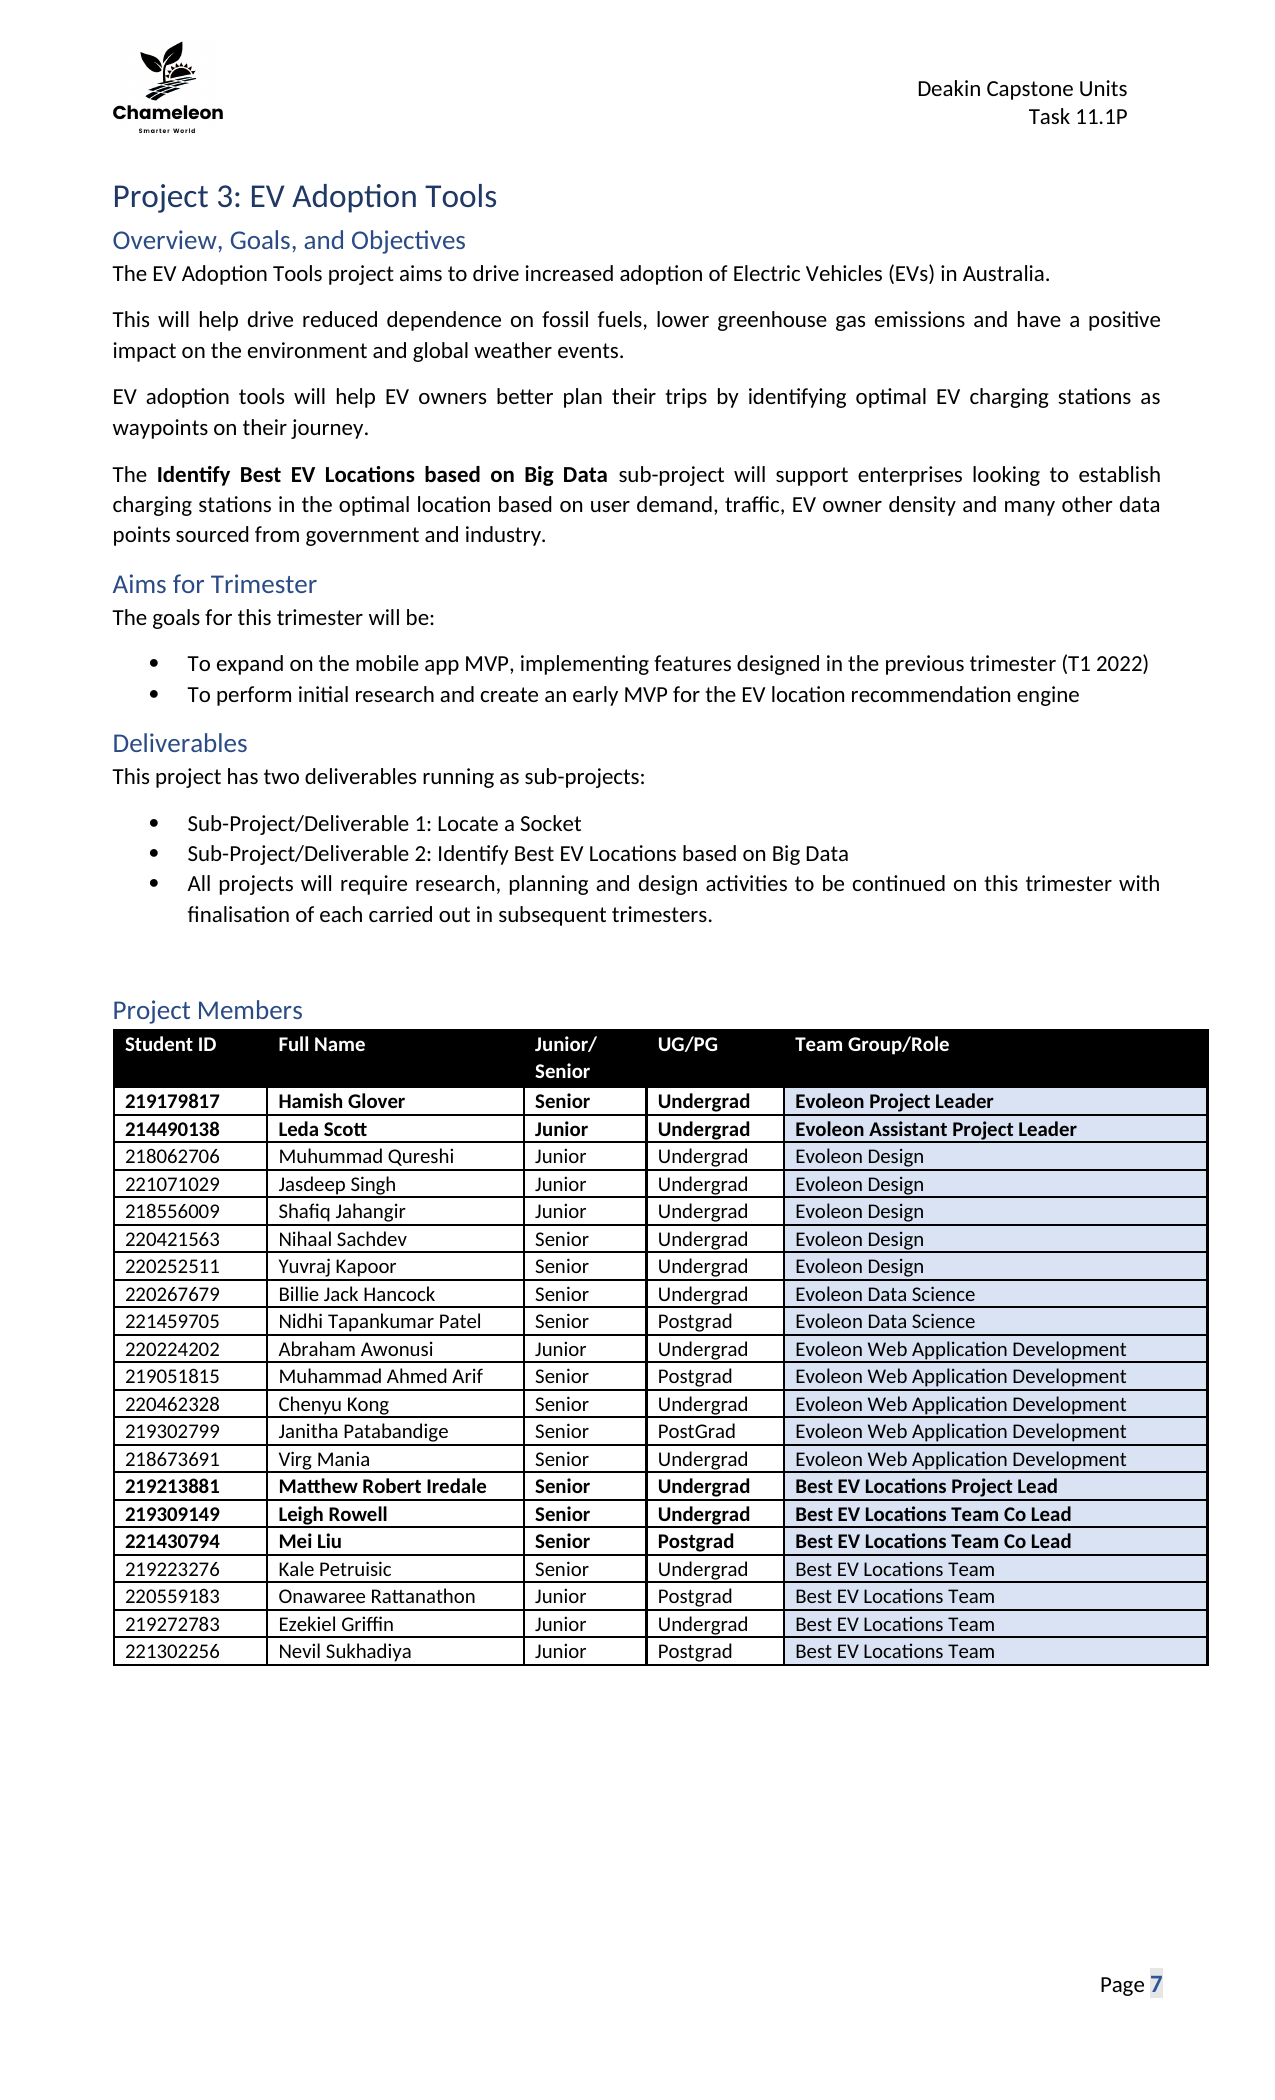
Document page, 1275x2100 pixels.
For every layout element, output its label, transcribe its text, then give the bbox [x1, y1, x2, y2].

table_cell Postgrad [648, 1528, 783, 1554]
table_cell 219223276 [115, 1556, 266, 1581]
table_cell 220462328 [115, 1391, 266, 1416]
table_header Junior/Senior [525, 1031, 645, 1086]
list To perform initial research and create an early MVP for the EV location recommendation engine [150, 680, 1162, 708]
table_cell Best EV Locations Team Co Lead [785, 1528, 1206, 1554]
table_cell Evoleon Web Application Development [785, 1336, 1206, 1361]
table_cell Postgrad [648, 1308, 783, 1334]
table_cell Undergrad [648, 1088, 783, 1114]
table_cell Best EV Locations Project Lead [785, 1473, 1206, 1499]
table_cell Undergrad [648, 1556, 783, 1581]
table_cell Evoleon Data Science [785, 1308, 1206, 1334]
table_cell 218062706 [115, 1143, 266, 1169]
table_cell Undergrad [648, 1611, 783, 1636]
table_cell Evoleon Design [785, 1143, 1206, 1169]
table_cell Evoleon Web Application Development [785, 1418, 1206, 1444]
table_cell Undergrad [648, 1391, 783, 1416]
text The goals for this trimester will be: [112, 603, 1162, 631]
table_cell Senior [525, 1501, 645, 1526]
table_cell 221302256 [115, 1638, 266, 1664]
table_cell Senior [525, 1418, 645, 1444]
table_cell 221459705 [115, 1308, 266, 1334]
table_cell Evoleon Design [785, 1253, 1206, 1279]
table_cell Leigh Rowell [268, 1501, 523, 1526]
list To expand on the mobile app MVP, implementing features designed in the previous trimester (T1 2022) [150, 649, 1162, 678]
table_cell 219302799 [115, 1418, 266, 1444]
table_cell Hamish Glover [268, 1088, 523, 1114]
table_cell Jasdeep Singh [268, 1171, 523, 1196]
table_cell Matthew Robert Iredale [268, 1473, 523, 1499]
table_cell Best EV Locations Team [785, 1638, 1206, 1664]
picture [112, 40, 224, 135]
table_cell Onawaree Rattanathon [268, 1583, 523, 1609]
table_cell Best EV Locations Team Co Lead [785, 1501, 1206, 1526]
table_cell Undergrad [648, 1143, 783, 1169]
table_cell Nihaal Sachdev [268, 1226, 523, 1251]
table_cell Best EV Locations Team [785, 1611, 1206, 1636]
table_cell Nidhi Tapankumar Patel [268, 1308, 523, 1334]
table_cell Senior [525, 1528, 645, 1554]
table_cell 220224202 [115, 1336, 266, 1361]
table_cell 219309149 [115, 1501, 266, 1526]
table_cell 220267679 [115, 1281, 266, 1306]
table_cell Senior [525, 1253, 645, 1279]
table_cell PostGrad [648, 1418, 783, 1444]
table_cell Billie Jack Hancock [268, 1281, 523, 1306]
table_header Student ID [115, 1031, 266, 1086]
table_cell Muhummad Qureshi [268, 1143, 523, 1169]
table_cell Senior [525, 1363, 645, 1389]
table_header Team Group/Role [785, 1031, 1206, 1086]
table_cell Muhammad Ahmed Arif [268, 1363, 523, 1389]
table_cell 221430794 [115, 1528, 266, 1554]
table_cell Postgrad [648, 1638, 783, 1664]
table_cell 221071029 [115, 1171, 266, 1196]
table_cell Junior [525, 1583, 645, 1609]
table_cell 219051815 [115, 1363, 266, 1389]
table_cell Evoleon Assistant Project Leader [785, 1116, 1206, 1141]
table_cell Undergrad [648, 1473, 783, 1499]
table_cell Junior [525, 1336, 645, 1361]
table_cell Junior [525, 1171, 645, 1196]
table_cell Postgrad [648, 1363, 783, 1389]
table_cell Undergrad [648, 1446, 783, 1471]
table_cell Yuvraj Kapoor [268, 1253, 523, 1279]
table_cell 219213881 [115, 1473, 266, 1499]
list All projects will require research, planning and design activities to be continued on this trimester with finalisation of each carried out in subsequent trimesters. [150, 869, 1162, 928]
text The EV Adoption Tools project aims to drive increased adoption of Electric Vehicles (EVs) in Australia. [112, 259, 1162, 287]
table_cell Best EV Locations Team [785, 1583, 1206, 1609]
table_cell Undergrad [648, 1501, 783, 1526]
table_cell Senior [525, 1226, 645, 1251]
table_cell Evoleon Web Application Development [785, 1363, 1206, 1389]
table_cell 219272783 [115, 1611, 266, 1636]
table_cell Kale Petruisic [268, 1556, 523, 1581]
table_cell Senior [525, 1446, 645, 1471]
table_cell Chenyu Kong [268, 1391, 523, 1416]
table_cell Junior [525, 1611, 645, 1636]
table_cell Nevil Sukhadiya [268, 1638, 523, 1664]
subtitle Deliverables [112, 727, 1162, 760]
table_cell 220559183 [115, 1583, 266, 1609]
table_cell Shafiq Jahangir [268, 1198, 523, 1224]
table_cell Senior [525, 1473, 645, 1499]
subtitle Overview, Goals, and Objectives [112, 223, 1162, 256]
table_header UG/PG [648, 1031, 783, 1086]
table_cell Undergrad [648, 1198, 783, 1224]
table_cell Mei Liu [268, 1528, 523, 1554]
list Sub-Project/Deliverable 2: Identify Best EV Locations based on Big Data [150, 839, 1162, 867]
table_cell Junior [525, 1143, 645, 1169]
text EV adoption tools will help EV owners better plan their trips by identifying optimal EV charging stations as waypoints on their journey. [112, 383, 1162, 441]
table_cell Virg Mania [268, 1446, 523, 1471]
table_cell Senior [525, 1391, 645, 1416]
table_cell Junior [525, 1198, 645, 1224]
table_cell 218556009 [115, 1198, 266, 1224]
text The Identify Best EV Locations based on Big Data sub-project will support enterprises looking to establish charging stations in the optimal location based on user demand, traffic, EV owner density and many other data points sourced from government and industry. [112, 460, 1162, 548]
table_cell Evoleon Data Science [785, 1281, 1206, 1306]
subtitle Project 3: EV Adoption Tools [112, 175, 1162, 216]
table_cell 214490138 [115, 1116, 266, 1141]
table_cell Senior [525, 1556, 645, 1581]
table_cell Undergrad [648, 1336, 783, 1361]
table_cell Evoleon Web Application Development [785, 1446, 1206, 1471]
list Sub-Project/Deliverable 1: Locate a Socket [150, 809, 1162, 837]
table_cell 220252511 [115, 1253, 266, 1279]
table_cell 218673691 [115, 1446, 266, 1471]
table_cell Evoleon Project Leader [785, 1088, 1206, 1114]
text This project has two deliverables running as sub-projects: [112, 762, 1162, 790]
table_cell Evoleon Design [785, 1171, 1206, 1196]
table_cell Abraham Awonusi [268, 1336, 523, 1361]
table_cell Undergrad [648, 1116, 783, 1141]
table_cell Best EV Locations Team [785, 1556, 1206, 1581]
table_cell Postgrad [648, 1583, 783, 1609]
table_cell Evoleon Design [785, 1198, 1206, 1224]
subtitle Project Members [112, 993, 1162, 1027]
subtitle Aims for Trimester [112, 567, 1162, 600]
table_cell Leda Scott [268, 1116, 523, 1141]
table_cell Janitha Patabandige [268, 1418, 523, 1444]
table_header Full Name [268, 1031, 523, 1086]
table_cell 219179817 [115, 1088, 266, 1114]
table_cell Senior [525, 1308, 645, 1334]
table_cell Senior [525, 1281, 645, 1306]
table_cell Undergrad [648, 1281, 783, 1306]
table_cell Senior [525, 1088, 645, 1114]
table_cell Ezekiel Griffin [268, 1611, 523, 1636]
table_cell Evoleon Web Application Development [785, 1391, 1206, 1416]
table_cell Undergrad [648, 1226, 783, 1251]
table_cell Junior [525, 1638, 645, 1664]
table_cell Undergrad [648, 1253, 783, 1279]
text This will help drive reduced dependence on fossil fuels, lower greenhouse gas emissions and have a positive impact on the environment and global weather events. [112, 306, 1162, 364]
table_cell Undergrad [648, 1171, 783, 1196]
table_cell Junior [525, 1116, 645, 1141]
table_cell Evoleon Design [785, 1226, 1206, 1251]
table_cell 220421563 [115, 1226, 266, 1251]
